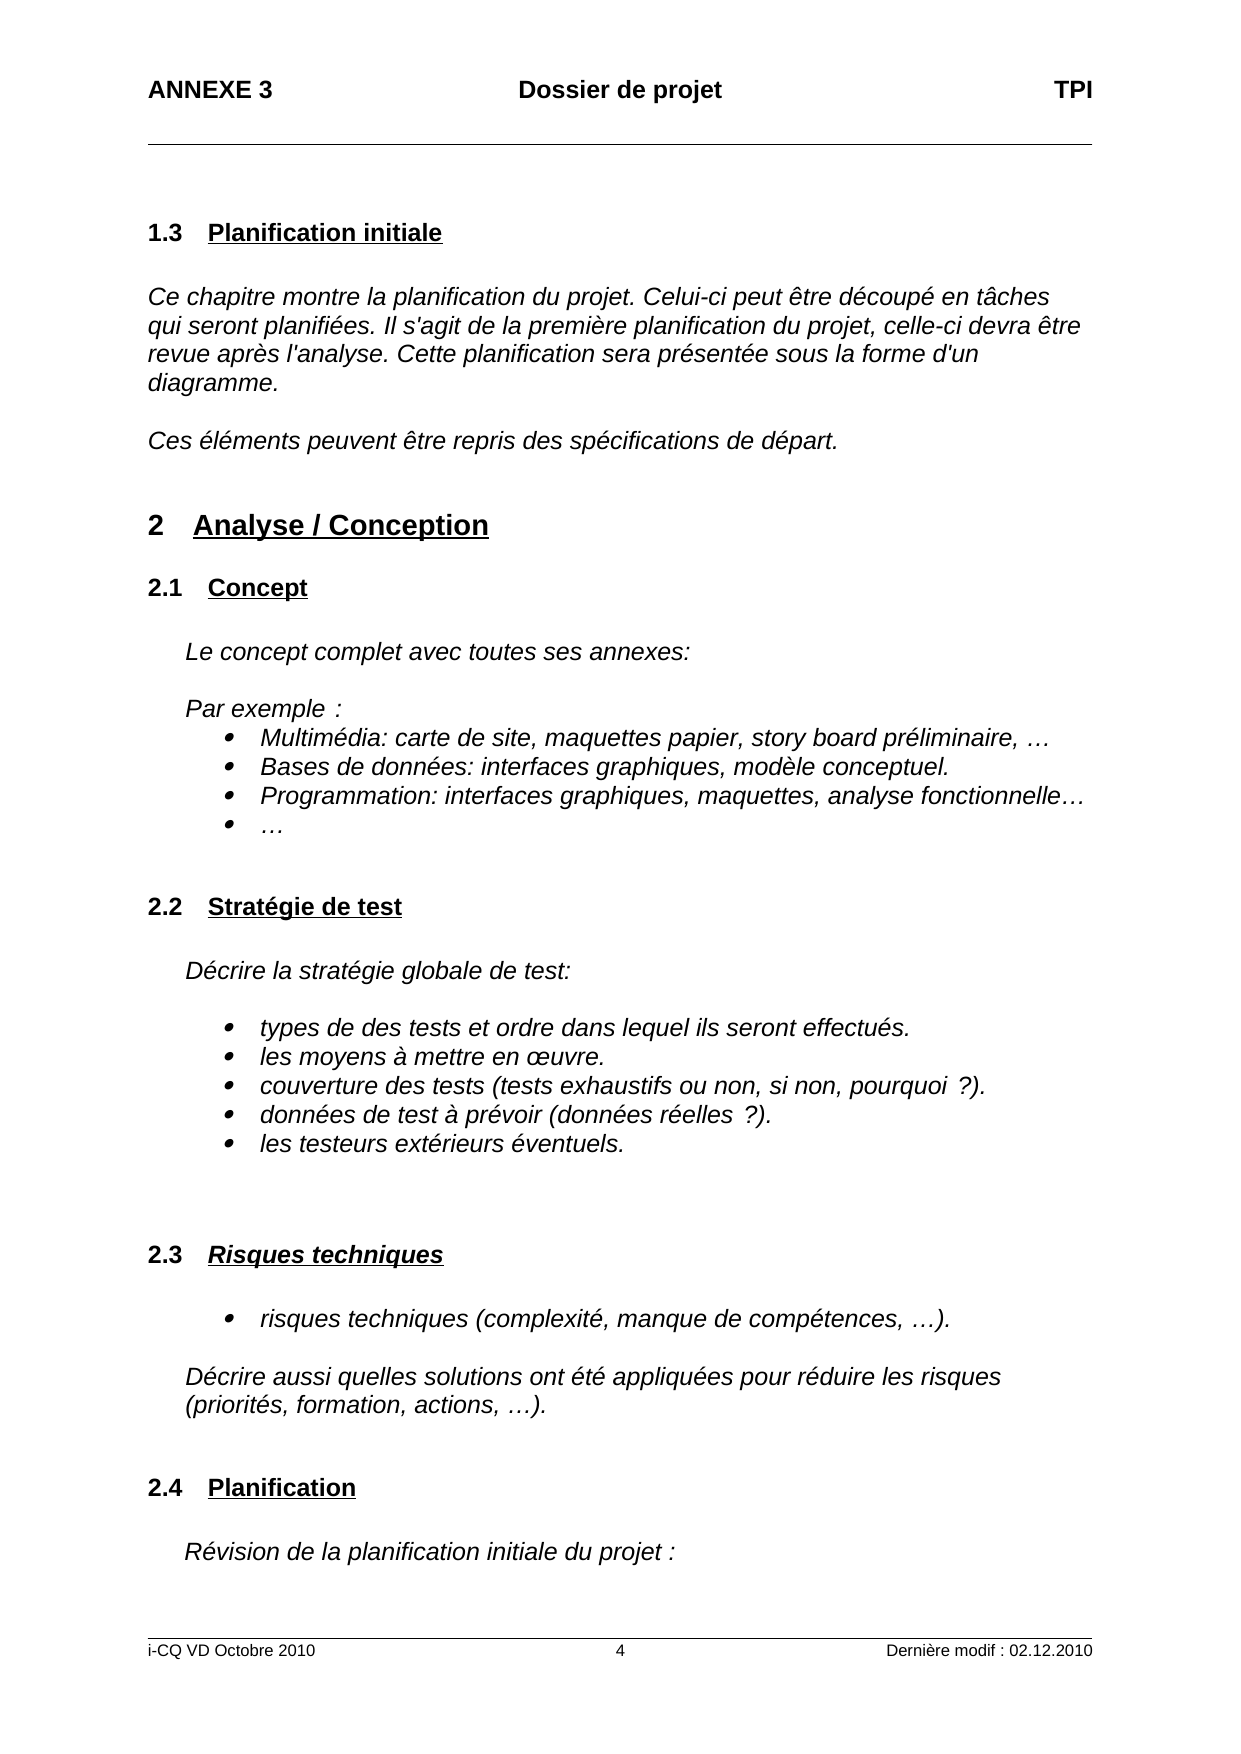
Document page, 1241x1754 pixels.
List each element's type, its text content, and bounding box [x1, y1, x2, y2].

list données de test à prévoir (données réelles ?). [222, 1100, 1092, 1129]
subtitle Planification [148, 1473, 1092, 1502]
list Révision de la planification initiale du projet : [184, 1537, 1092, 1565]
list Multimédia: carte de site, maquettes papier, story board préliminaire, … [223, 723, 1092, 752]
subtitle Analyse / Conception [148, 508, 1092, 542]
list Programmation: interfaces graphiques, maquettes, analyse fonctionnelle… [223, 781, 1092, 809]
subtitle Stratégie de test [148, 892, 1092, 921]
text Décrire la stratégie globale de test: [148, 956, 1092, 985]
list Décrire aussi quelles solutions ont été appliquées pour réduire les risques (priorités, formation, actions, …). [185, 1362, 1092, 1419]
subtitle Concept [148, 573, 1092, 602]
list … [223, 809, 1092, 838]
text Ces éléments peuvent être repris des spécifications de départ. [148, 426, 1092, 454]
list les moyens à mettre en œuvre. [222, 1042, 1092, 1071]
list Bases de données: interfaces graphiques, modèle conceptuel. [223, 752, 1092, 781]
text Ce chapitre montre la planification du projet. Celui-ci peut être découpé en tâches qui seront planifiées. Il s'agit de la première planification du projet, celle-ci devra être revue après l'analyse. Cette planification sera présentée sous la forme d'un diagramme. [148, 282, 1092, 397]
subtitle Planification initiale [148, 218, 1092, 247]
list types de des tests et ordre dans lequel ils seront effectués. [222, 1013, 1092, 1042]
list risques techniques (complexité, manque de compétences, …). [223, 1304, 1092, 1333]
list les testeurs extérieurs éventuels. [222, 1129, 1092, 1158]
list Par exemple : [185, 694, 1092, 723]
list couverture des tests (tests exhaustifs ou non, si non, pourquoi ?). [222, 1071, 1092, 1100]
list Le concept complet avec toutes ses annexes: [185, 637, 1092, 666]
subtitle Risques techniques [148, 1240, 1092, 1269]
